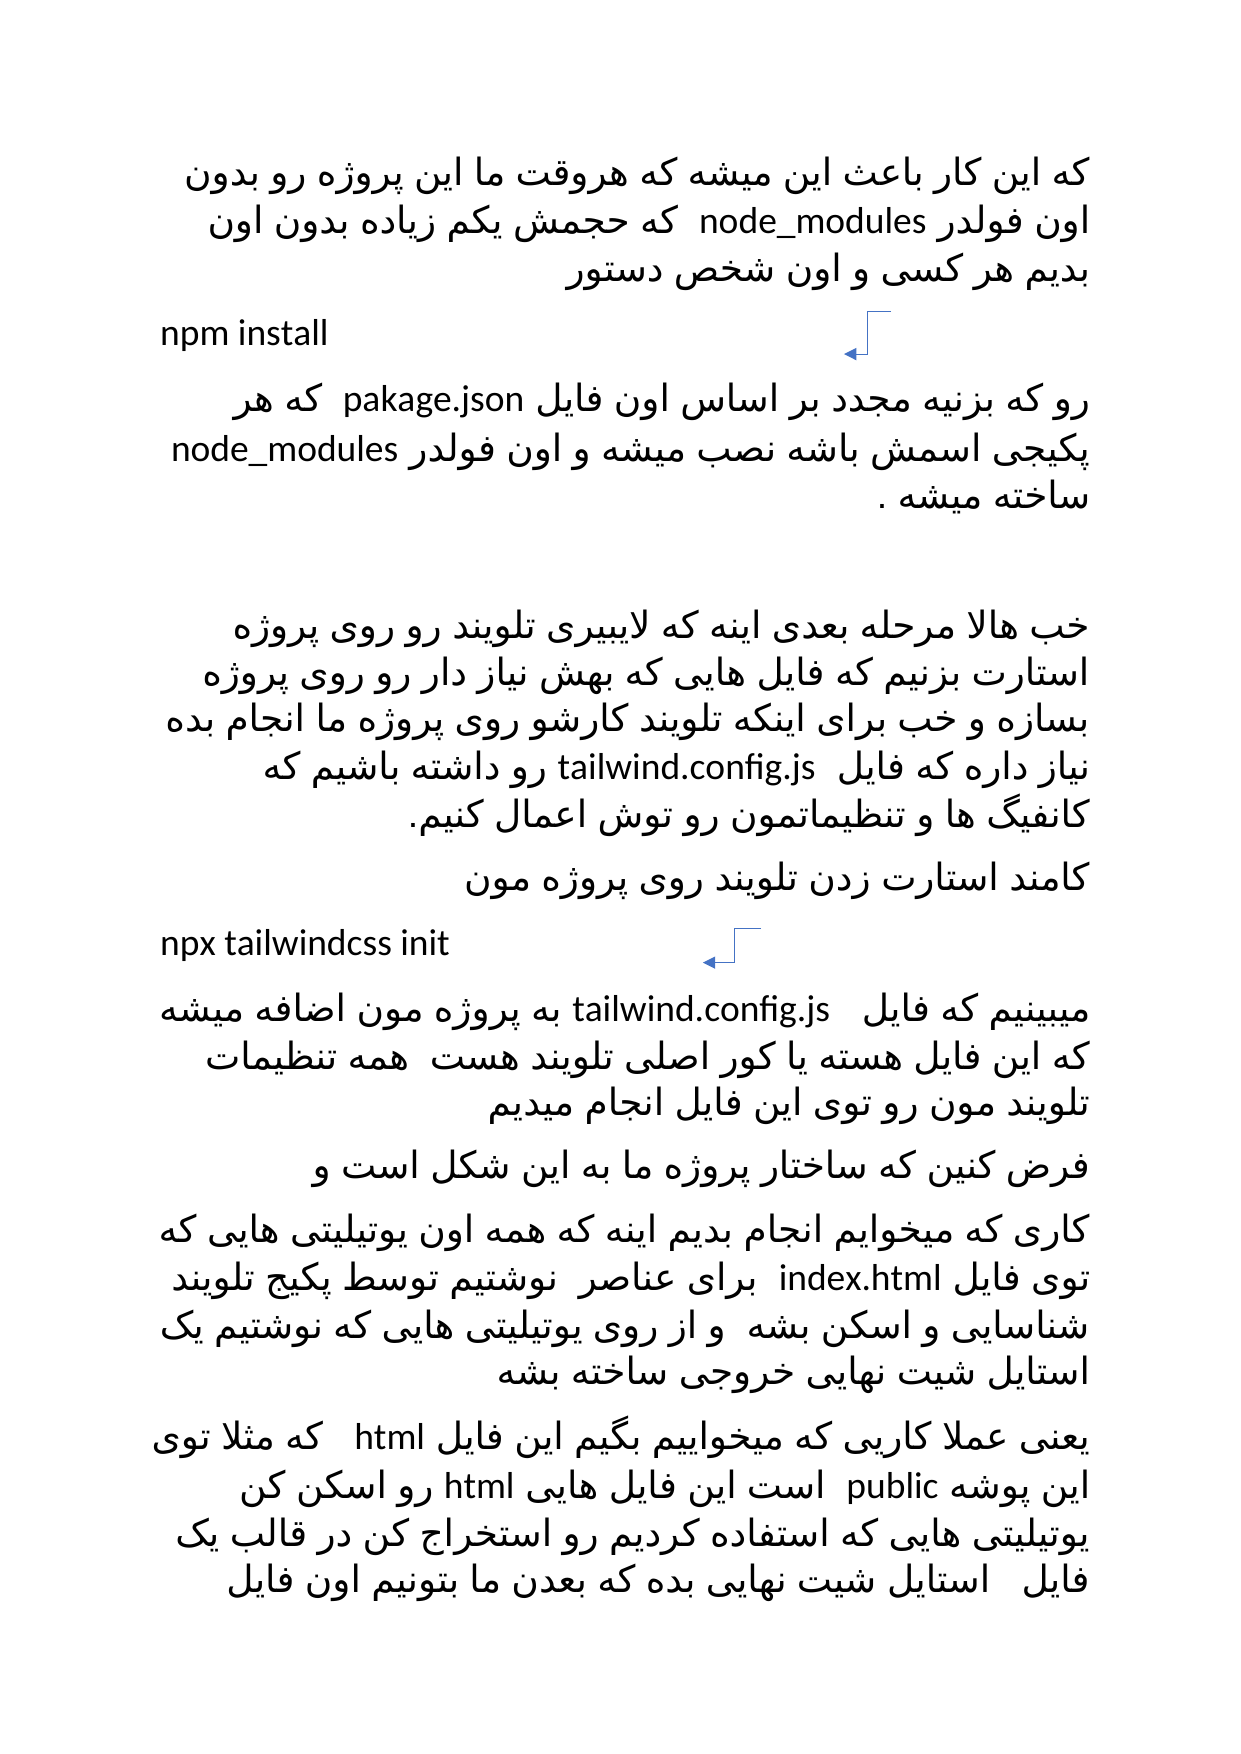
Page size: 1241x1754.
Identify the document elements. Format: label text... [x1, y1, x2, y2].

text رو که بزنیه مجدد بر اساس اون فایل pakage.json که هر پکیجی اسمش باشه نصب میشه و اون فولدر node_modules ساخته میشه . [150, 375, 1090, 517]
text میبینیم که فایل tailwind.config.js به پروژه مون اضافه میشه که این فایل هسته یا کور اصلی تلویند هست همه تنظیمات تلویند مون رو توی این فایل انجام میدیم [150, 985, 1090, 1124]
text کامند استارت زدن تلویند روی پروژه مون [150, 855, 1090, 898]
text npm install [150, 309, 1090, 355]
text کاری که میخوایم انجام بدیم اینه که همه اون یوتیلیتی هایی که توی فایل index.html برای عناصر نوشتیم توسط پکیج تلویند شناسایی و اسکن بشه و از روی یوتیلیتی هایی که نوشتیم یک استایل شیت نهایی خروجی ساخته بشه [150, 1207, 1090, 1392]
text که این کار باعث این میشه که هروقت ما این پروژه رو بدون اون فولدر node_modules که حجمش یکم زیاده بدون اون بدیم هر کسی و اون شخص دستور [150, 150, 1090, 289]
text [150, 1413, 1090, 1601]
text npx tailwindcss init [150, 918, 1090, 964]
text خب هالا مرحله بعدی اینه که لایبیری تلویند رو روی پروژه استارت بزنیم که فایل هایی که بهش نیاز دار رو روی پروژه بسازه و خب برای اینکه تلویند کارشو روی پروژه ما انجام بده نیاز داره که فایل tailwind.config.js رو داشته باشیم که کانفیگ ها و تنظیماتمون رو توش اعمال کنیم. [150, 603, 1090, 835]
text فرض کنین که ساختار پروژه ما به این شکل است و [150, 1144, 1090, 1187]
